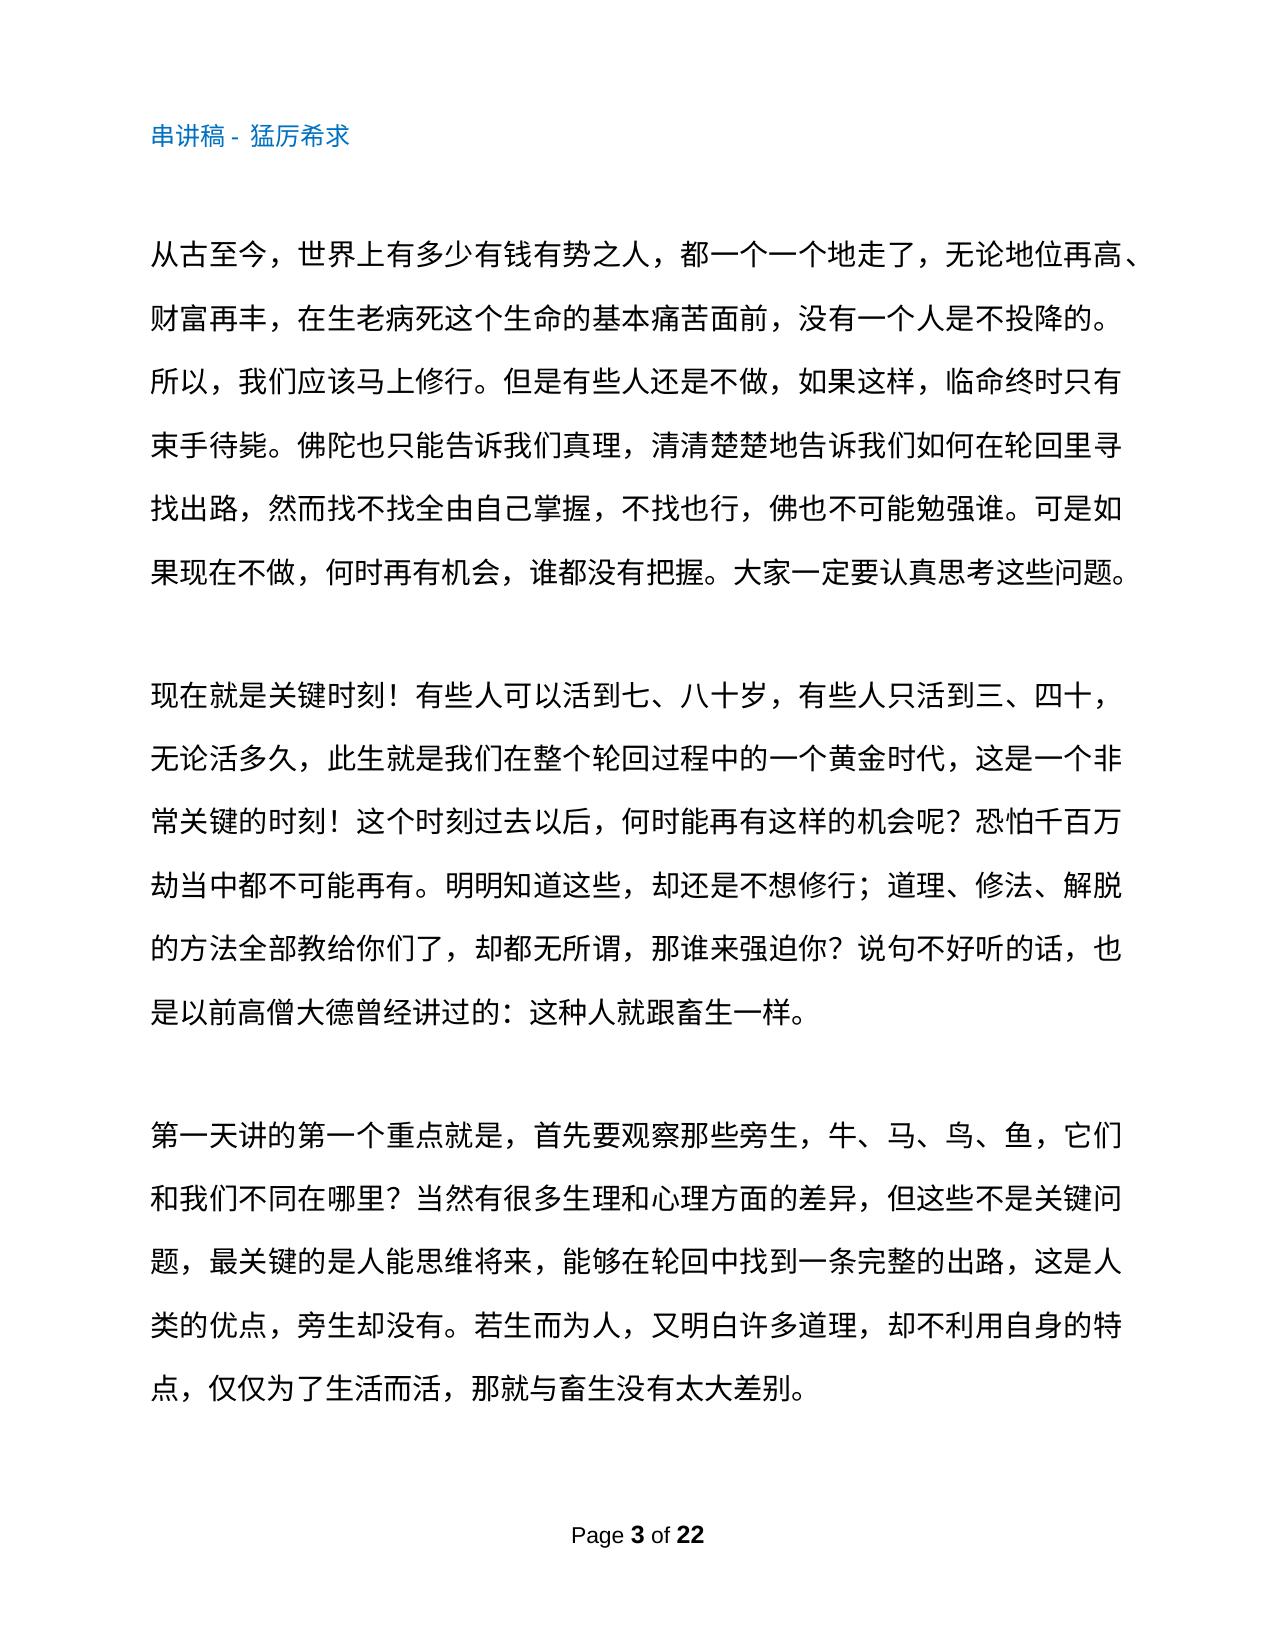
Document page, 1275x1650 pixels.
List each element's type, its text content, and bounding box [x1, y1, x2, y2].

text 从古至今，世界上有多少有钱有势之人，都一个一个地走了，无论地位再高、财富再丰，在生老病死这个生命的基本痛苦面前，没有一个人是不投降的。所以，我们应该马上修行。但是有些人还是不做，如果这样，临命终时只有束手待毙。佛陀也只能告诉我们真理，清清楚楚地告诉我们如何在轮回里寻找出路，然而找不找全由自己掌握，不找也行，佛也不可能勉强谁。可是如果现在不做，何时再有机会，谁都没有把握。大家一定要认真思考这些问题。 [150, 232, 1125, 591]
text 现在就是关键时刻！有些人可以活到七、八十岁，有些人只活到三、四十，无论活多久，此生就是我们在整个轮回过程中的一个黄金时代，这是一个非常关键的时刻！这个时刻过去以后，何时能再有这样的机会呢？恐怕千百万劫当中都不可能再有。明明知道这些，却还是不想修行；道理、修法、解脱的方法全部教给你们了，却都无所谓，那谁来强迫你？说句不好听的话，也是以前高僧大德曾经讲过的：这种人就跟畜生一样。 [150, 672, 1125, 1032]
text 第一天讲的第一个重点就是，首先要观察那些旁生，牛、马、鸟、鱼，它们和我们不同在哪里？当然有很多生理和心理方面的差异，但这些不是关键问题，最关键的是人能思维将来，能够在轮回中找到一条完整的出路，这是人类的优点，旁生却没有。若生而为人，又明白许多道理，却不利用自身的特点，仅仅为了生活而活，那就与畜生没有太大差别。 [150, 1112, 1125, 1408]
